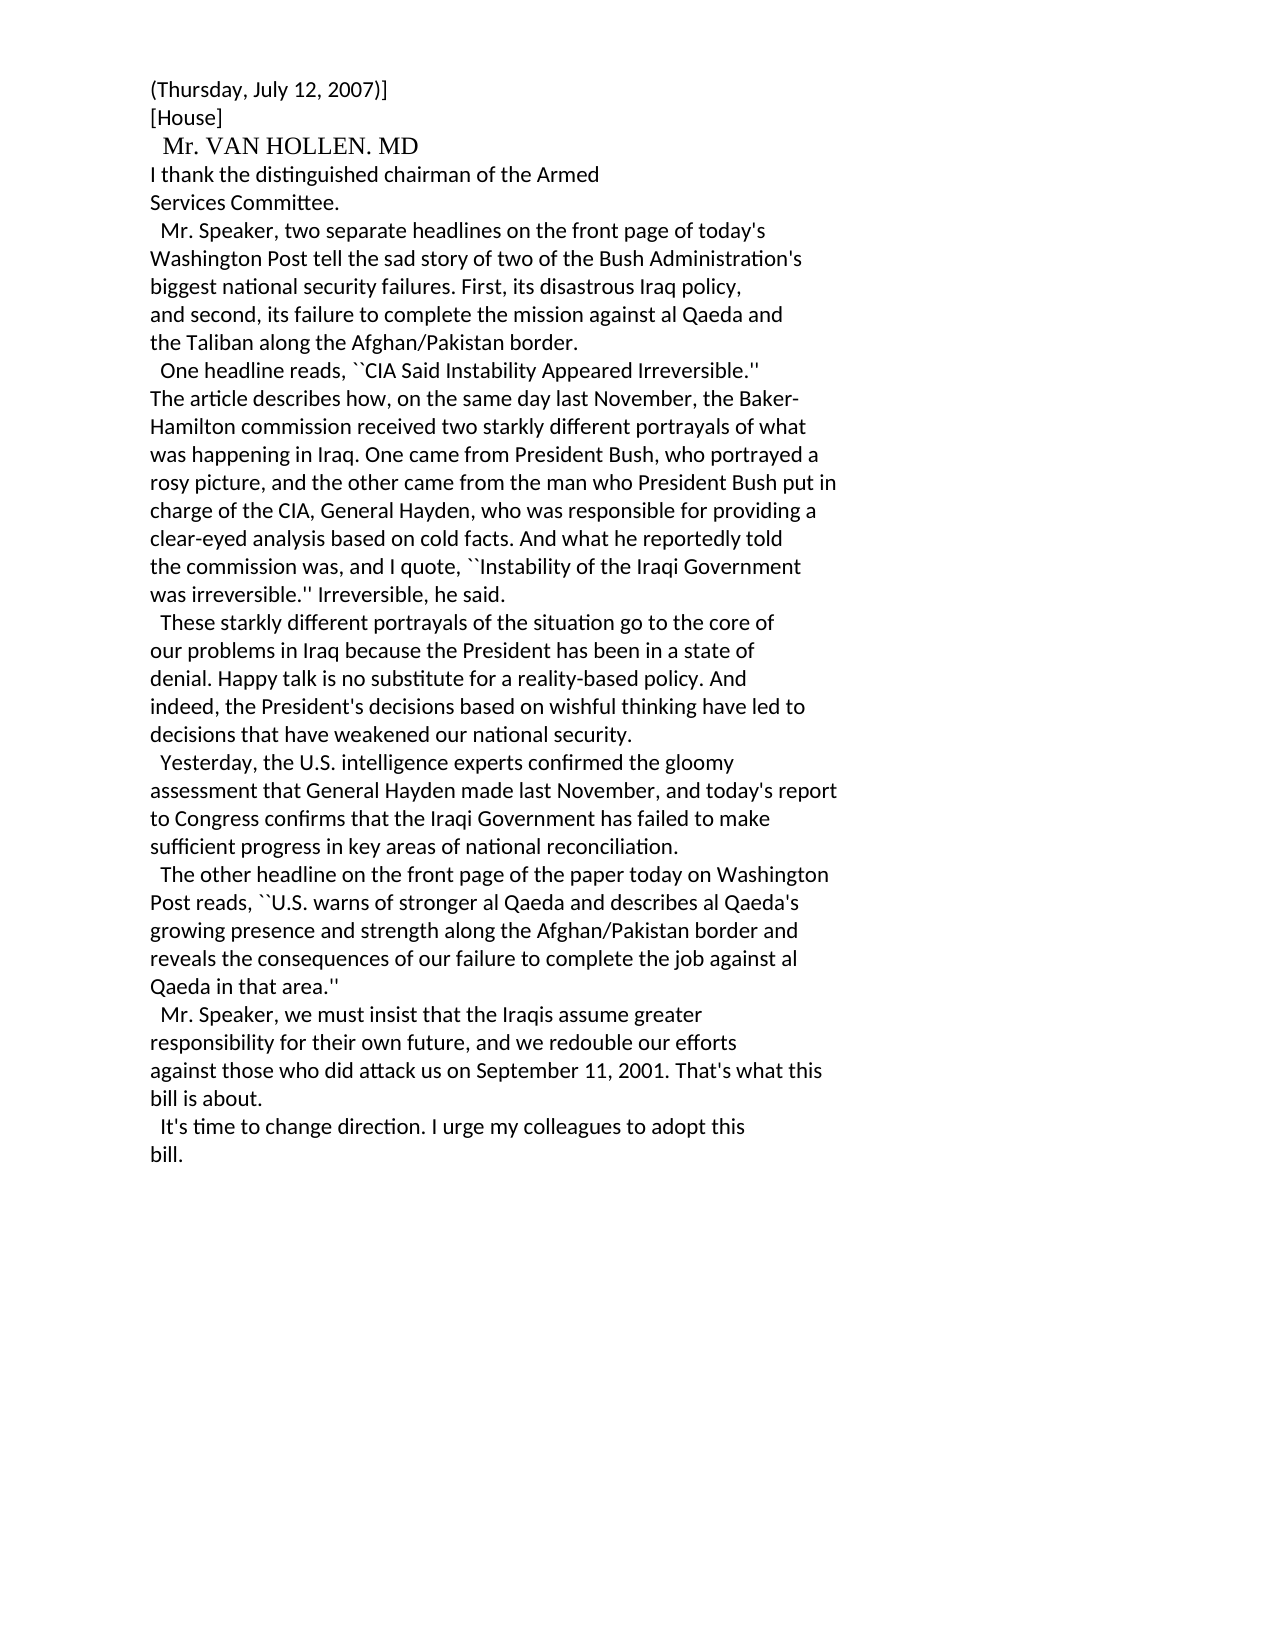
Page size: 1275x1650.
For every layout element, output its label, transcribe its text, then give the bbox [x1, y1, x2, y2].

text reveals the consequences of our failure to complete the job against al [150, 944, 1125, 972]
text growing presence and strength along the Afghan/Pakistan border and [150, 916, 1125, 944]
text Mr. Speaker, two separate headlines on the front page of today's [150, 216, 1125, 244]
text the commission was, and I quote, ``Instability of the Iraqi Government [150, 552, 1125, 580]
text against those who did attack us on September 11, 2001. That's what this [150, 1056, 1125, 1084]
text Qaeda in that area.'' [150, 972, 1125, 1000]
text Services Committee. [150, 188, 1125, 216]
text The article describes how, on the same day last November, the Baker- [150, 384, 1125, 412]
text was irreversible.'' Irreversible, he said. [150, 580, 1125, 608]
text responsibility for their own future, and we redouble our efforts [150, 1028, 1125, 1056]
text indeed, the President's decisions based on wishful thinking have led to [150, 692, 1125, 720]
text It's time to change direction. I urge my colleagues to adopt this [150, 1112, 1125, 1141]
text and second, its failure to complete the mission against al Qaeda and [150, 300, 1125, 328]
text decisions that have weakened our national security. [150, 720, 1125, 748]
text These starkly different portrayals of the situation go to the core of [150, 608, 1125, 636]
text The other headline on the front page of the paper today on Washington [150, 860, 1125, 888]
text clear-eyed analysis based on cold facts. And what he reportedly told [150, 524, 1125, 552]
text One headline reads, ``CIA Said Instability Appeared Irreversible.'' [150, 356, 1125, 384]
text Washington Post tell the sad story of two of the Bush Administration's [150, 244, 1125, 272]
text denial. Happy talk is no substitute for a reality-based policy. And [150, 664, 1125, 692]
text Mr. Speaker, we must insist that the Iraqis assume greater [150, 1000, 1125, 1028]
text the Taliban along the Afghan/Pakistan border. [150, 328, 1125, 356]
text I thank the distinguished chairman of the Armed [150, 160, 1125, 188]
text Post reads, ``U.S. warns of stronger al Qaeda and describes al Qaeda's [150, 888, 1125, 916]
text Hamilton commission received two starkly different portrayals of what [150, 412, 1125, 440]
text bill is about. [150, 1084, 1125, 1112]
text was happening in Iraq. One came from President Bush, who portrayed a [150, 440, 1125, 468]
text biggest national security failures. First, its disastrous Iraq policy, [150, 272, 1125, 300]
text charge of the CIA, General Hayden, who was responsible for providing a [150, 496, 1125, 524]
text rosy picture, and the other came from the man who President Bush put in [150, 468, 1125, 496]
text Yesterday, the U.S. intelligence experts confirmed the gloomy [150, 748, 1125, 776]
text assessment that General Hayden made last November, and today's report [150, 776, 1125, 804]
text our problems in Iraq because the President has been in a state of [150, 636, 1125, 664]
text to Congress confirms that the Iraqi Government has failed to make [150, 804, 1125, 832]
text bill. [150, 1141, 1125, 1168]
text sufficient progress in key areas of national reconciliation. [150, 832, 1125, 860]
